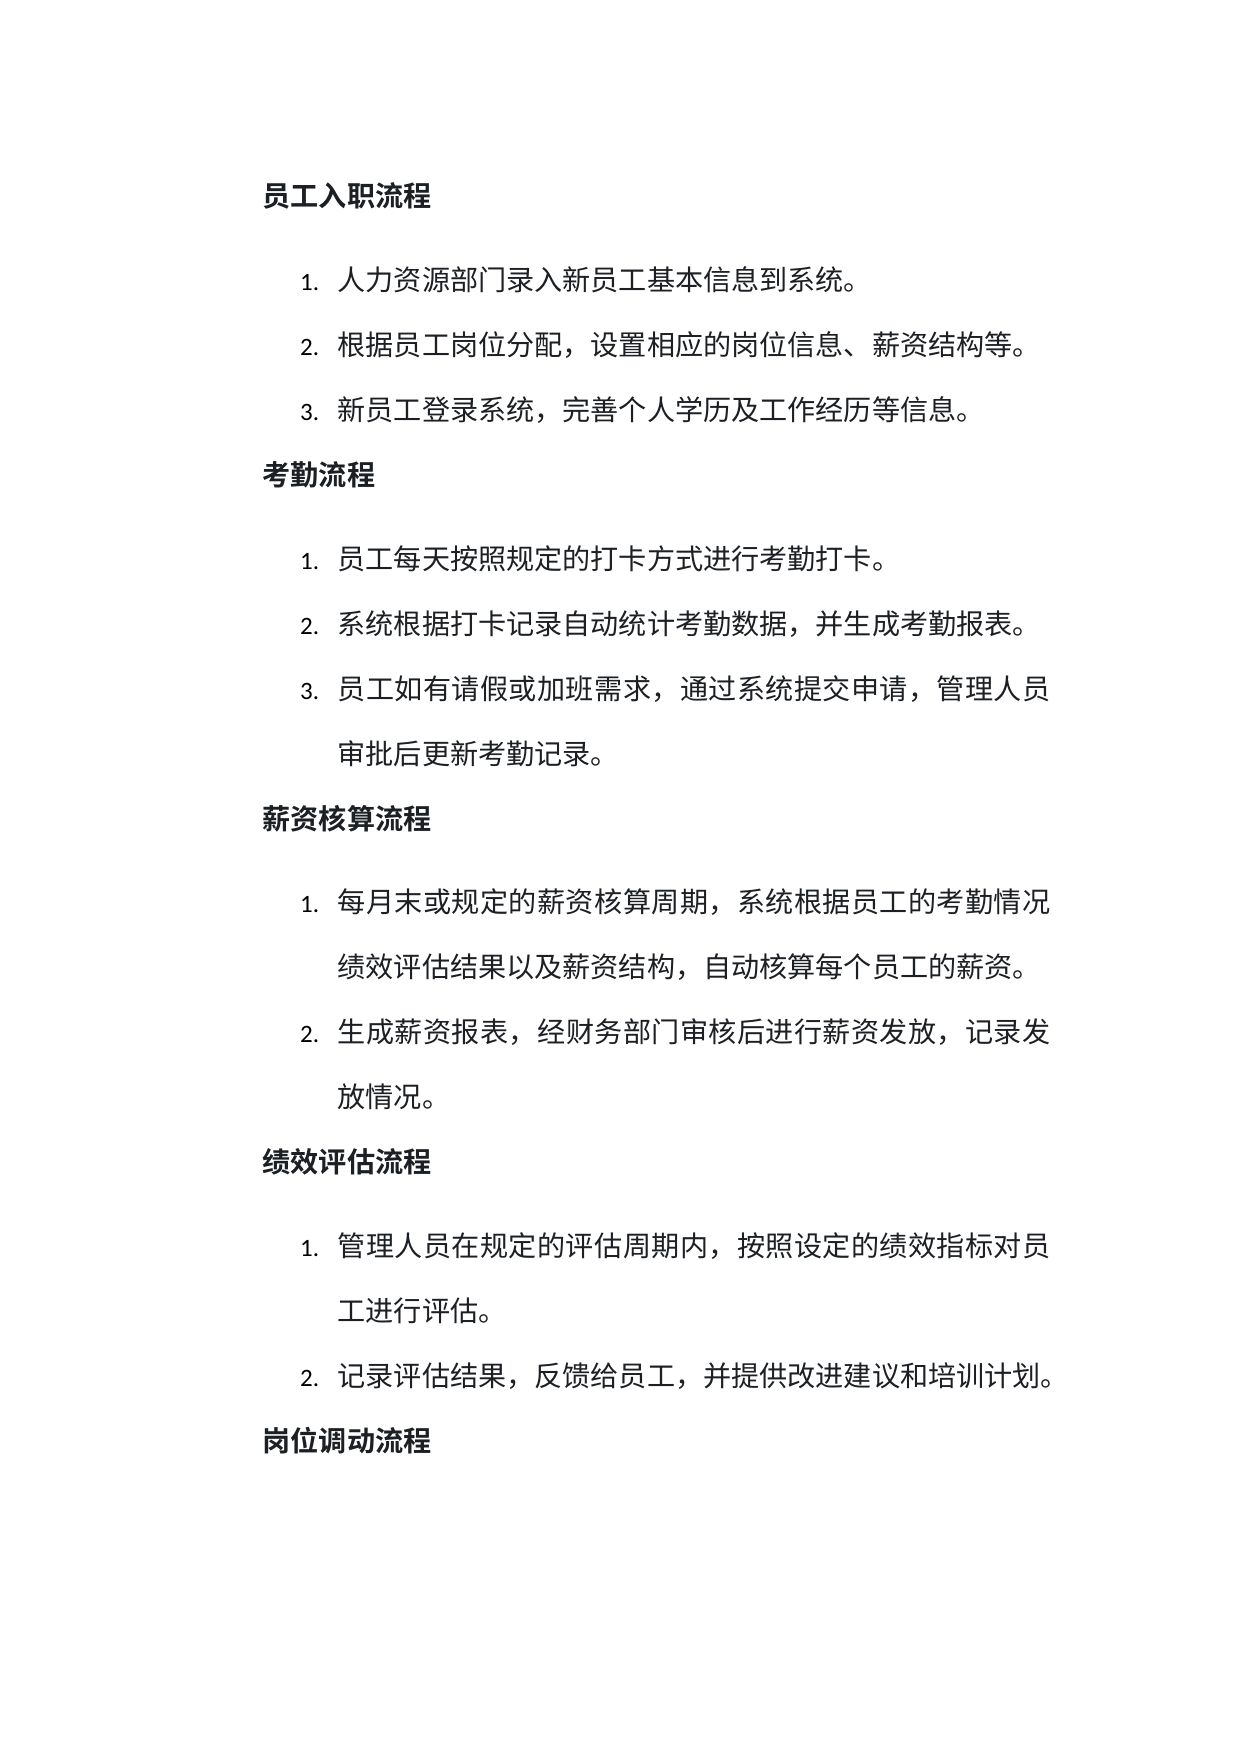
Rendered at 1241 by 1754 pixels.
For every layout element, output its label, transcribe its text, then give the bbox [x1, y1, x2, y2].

list 新员工登录系统，完善个人学历及工作经历等信息。 [300, 376, 1053, 441]
list 根据员工岗位分配，设置相应的岗位信息、薪资结构等。 [300, 311, 1053, 376]
list 管理人员在规定的评估周期内，按照设定的绩效指标对员工进行评估。 [300, 1212, 1053, 1342]
text 考勤流程 [262, 441, 1053, 506]
list 人力资源部门录入新员工基本信息到系统。 [300, 246, 1053, 311]
list 每月末或规定的薪资核算周期，系统根据员工的考勤情况、绩效评估结果以及薪资结构，自动核算每个员工的薪资。 [300, 868, 1053, 998]
list 系统根据打卡记录自动统计考勤数据，并生成考勤报表。 [300, 589, 1053, 654]
list 员工如有请假或加班需求，通过系统提交申请，管理人员审批后更新考勤记录。 [300, 654, 1053, 784]
text 岗位调动流程 [262, 1407, 1053, 1472]
list 员工每天按照规定的打卡方式进行考勤打卡。 [300, 524, 1053, 589]
list 记录评估结果，反馈给员工，并提供改进建议和培训计划。 [300, 1342, 1053, 1407]
text 员工入职流程 [262, 162, 1053, 227]
text 绩效评估流程 [262, 1128, 1053, 1193]
list 生成薪资报表，经财务部门审核后进行薪资发放，记录发放情况。 [300, 998, 1053, 1128]
text 薪资核算流程 [262, 784, 1053, 849]
